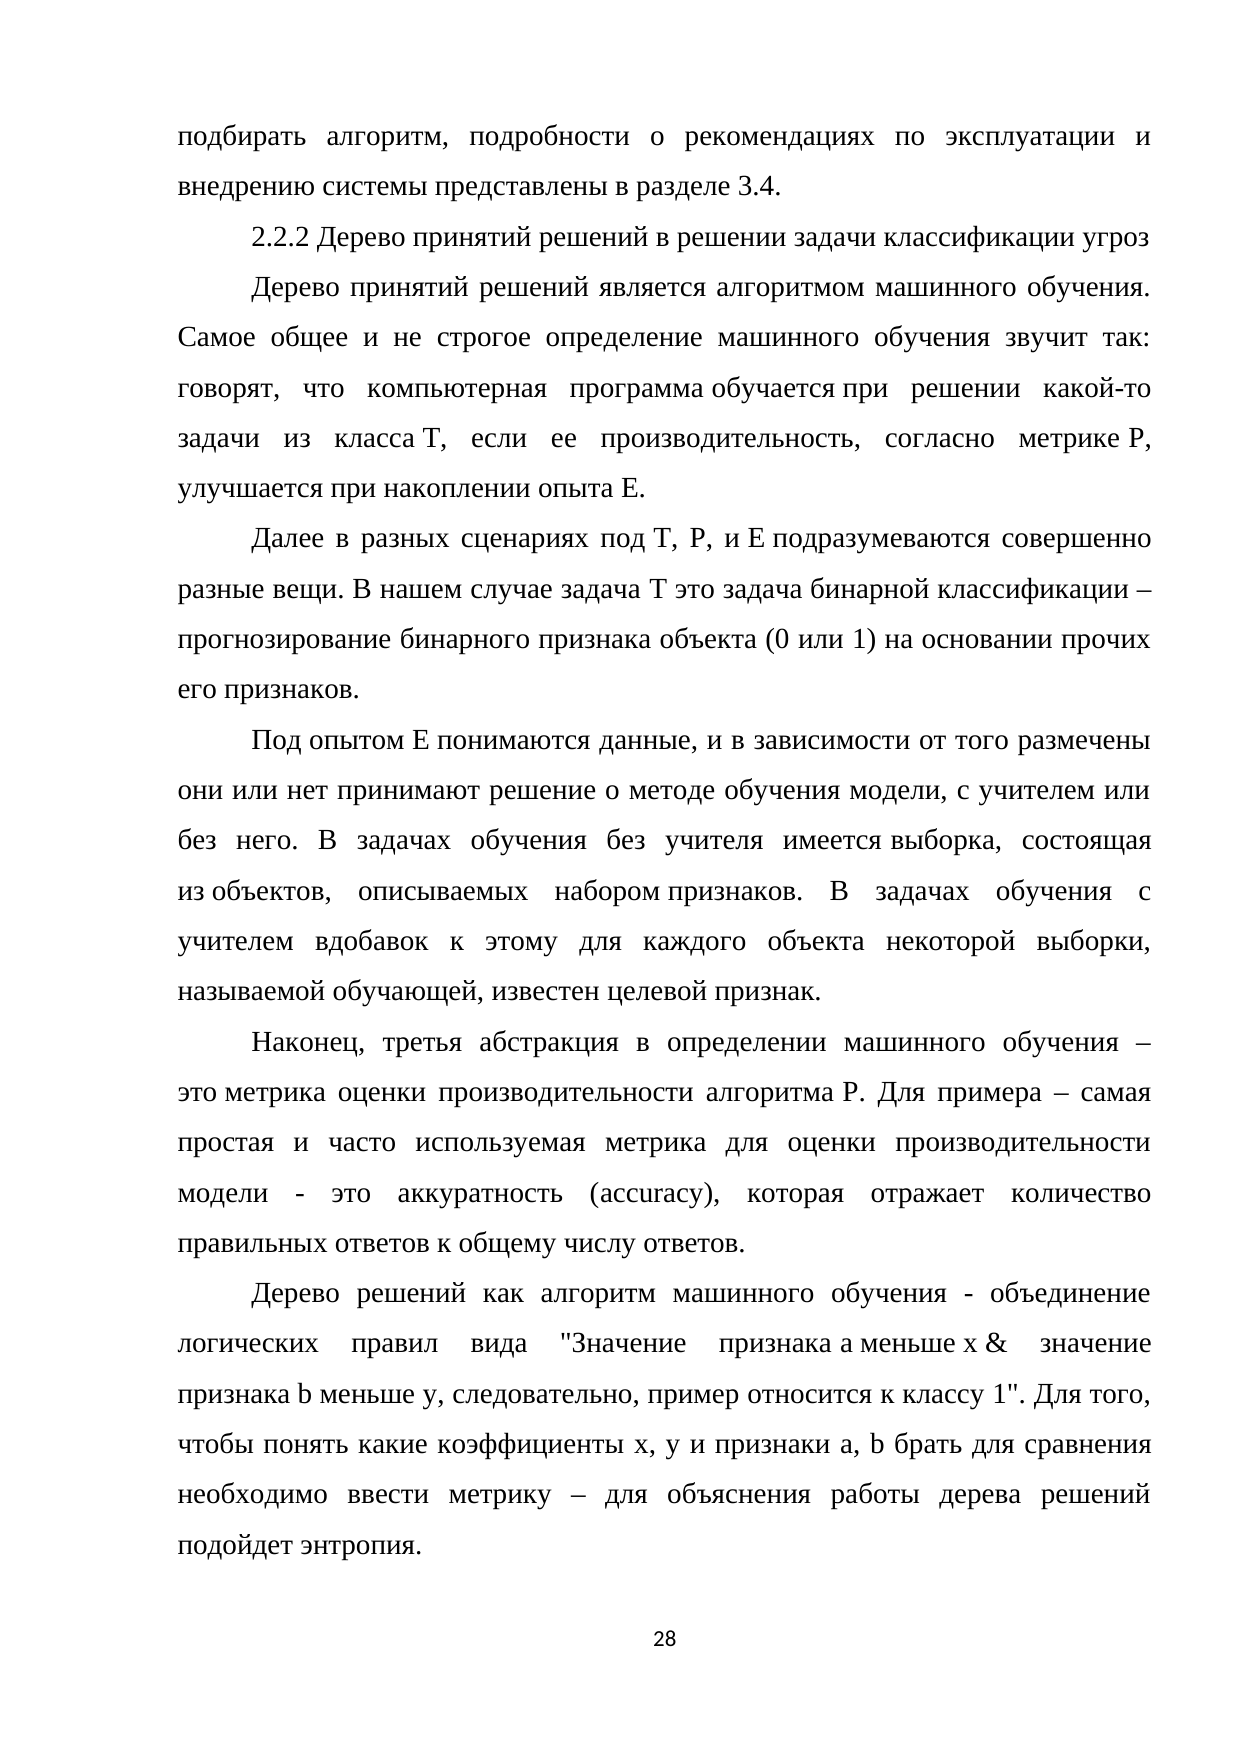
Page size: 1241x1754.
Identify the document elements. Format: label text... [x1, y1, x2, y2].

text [177, 118, 1152, 202]
text Наконец, третья абстракция в определении машинного обучения – это метрика оценки производительности алгоритма P. Для примера – самая простая и часто используемая метрика для оценки производительности модели - это аккуратность (accuracy), которая отражает количество правильных ответов к общему числу ответов. [177, 1024, 1152, 1258]
text Дерево решений как алгоритм машинного обучения - объединение логических правил вида "Значение признака a меньше x & значение признака b меньше y, следовательно, пример относится к классу 1". Для того, чтобы понять какие коэффициенты x, y и признаки a, b брать для сравнения необходимо ввести метрику – для объяснения работы дерева решений подойдет энтропия. [177, 1275, 1152, 1560]
text Дерево принятий решений является алгоритмом машинного обучения. Самое общее и не строгое определение машинного обучения звучит так: говорят, что компьютерная программа обучается при решении какой-то задачи из класса T, если ее производительность, согласно метрике P, улучшается при накоплении опыта E. [177, 269, 1152, 504]
text Дерево принятий решений в решении задачи классификации угроз [177, 219, 1152, 252]
text Под опытом E понимаются данные, и в зависимости от того размечены они или нет принимают решение о методе обучения модели, с учителем или без него. В задачах обучения без учителя имеется выборка, состоящая из объектов, описываемых набором признаков. В задачах обучения с учителем вдобавок к этому для каждого объекта некоторой выборки, называемой обучающей, известен целевой признак. [177, 722, 1152, 1007]
text Далее в разных сценариях под T, P, и E подразумеваются совершенно разные вещи. В нашем случае задача T это задача бинарной классификации – прогнозирование бинарного признака объекта (0 или 1) на основании прочих его признаков. [177, 521, 1152, 705]
